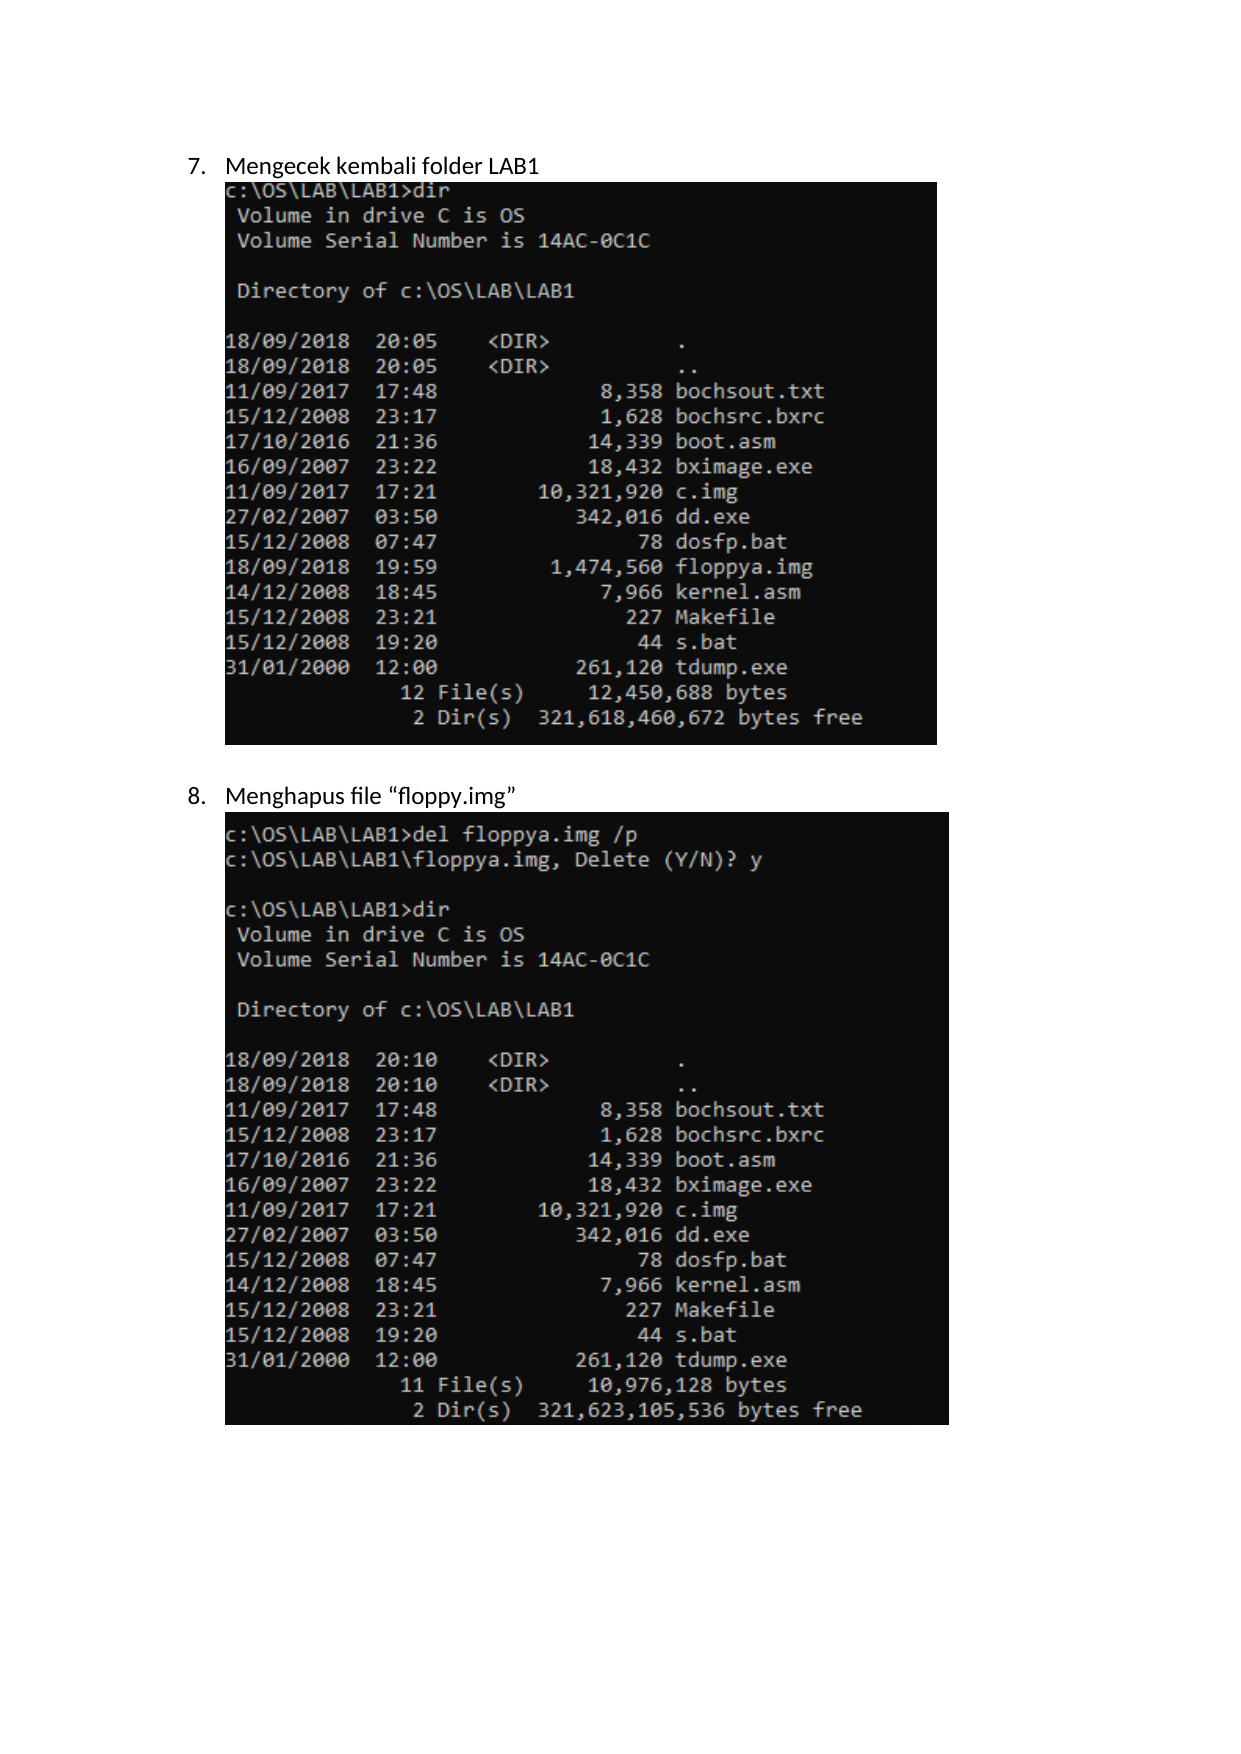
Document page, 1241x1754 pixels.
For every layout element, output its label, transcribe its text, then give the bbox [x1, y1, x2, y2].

picture [225, 812, 949, 1425]
list Mengecek kembali folder LAB1 [187, 150, 1090, 181]
picture [225, 182, 937, 745]
list Menghapus file “floppy.img” [187, 780, 1090, 810]
